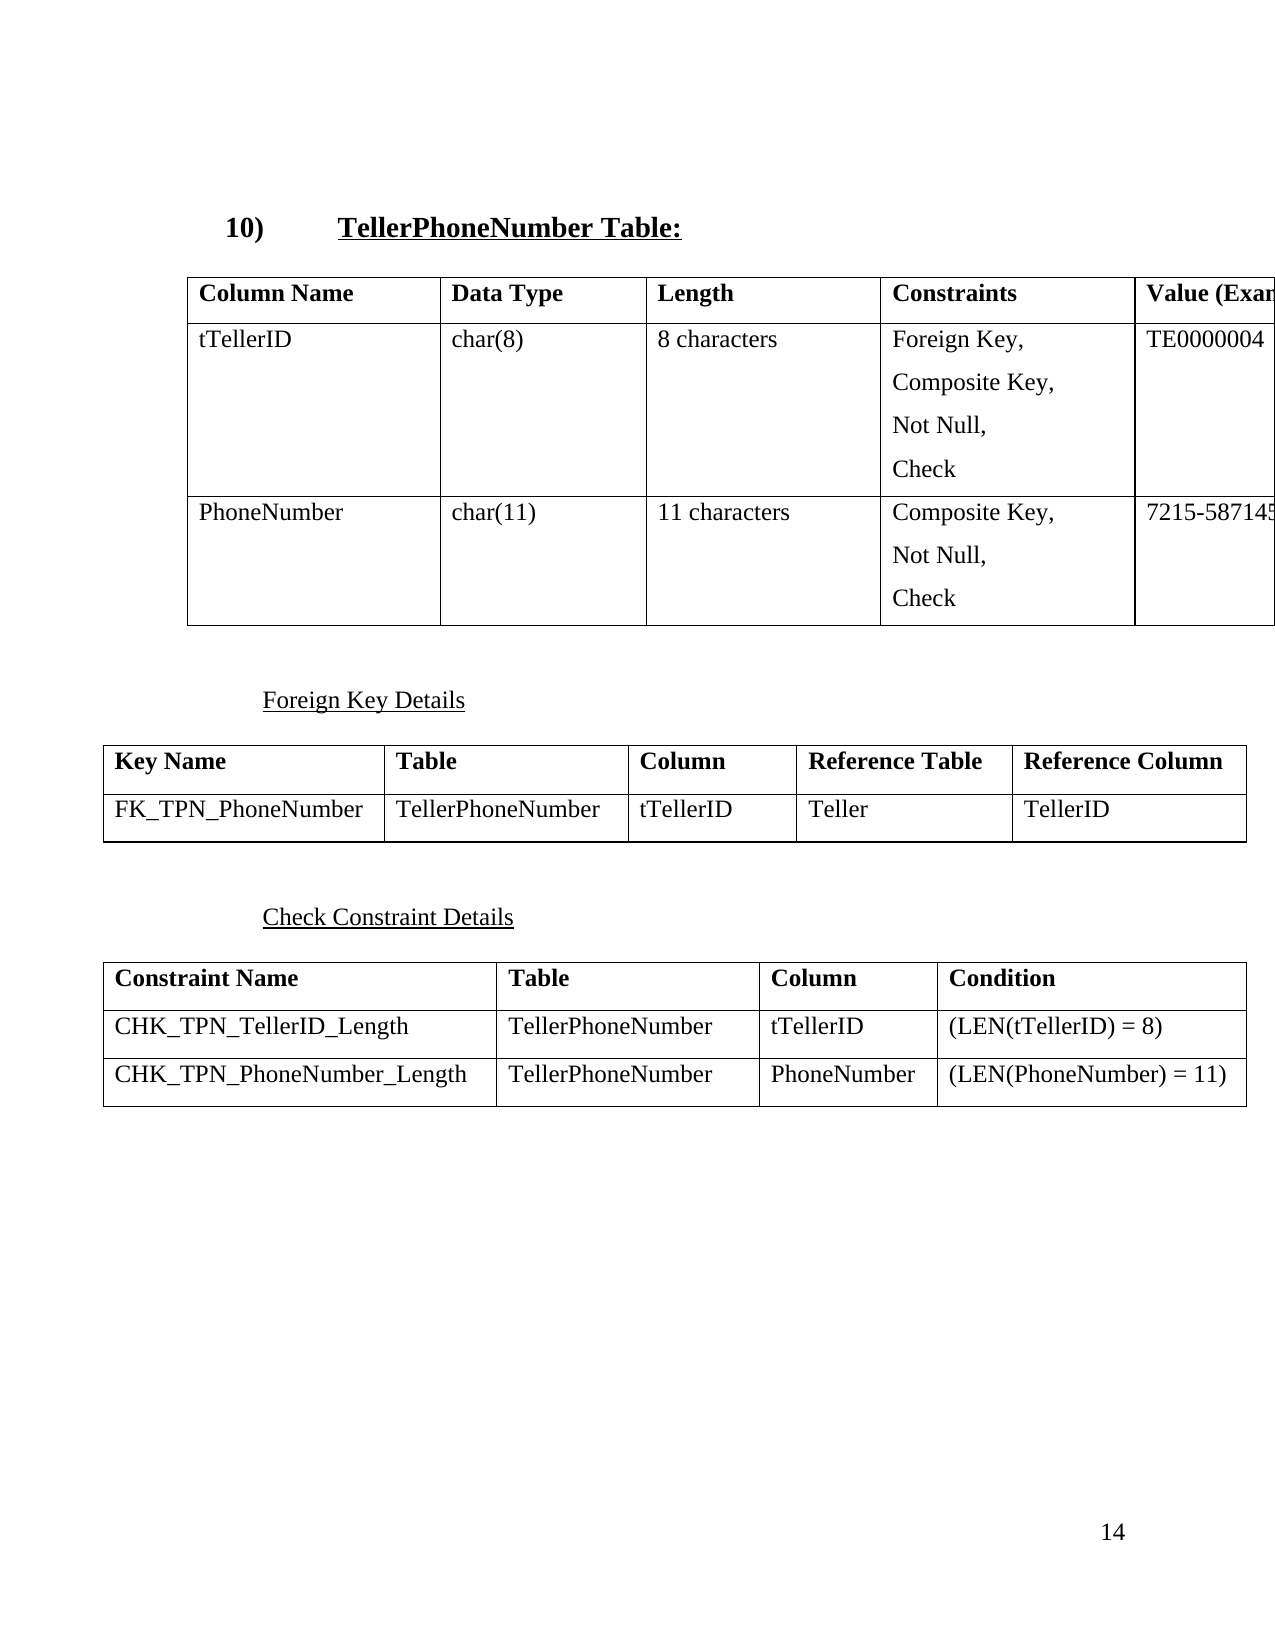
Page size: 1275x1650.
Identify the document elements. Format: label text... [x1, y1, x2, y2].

table_header Length [647, 278, 880, 323]
table_header Value (Example) [1136, 278, 1274, 323]
table_cell TellerPhoneNumber [385, 795, 628, 841]
table_header Constraint Name [104, 963, 496, 1010]
table_cell FK_TPN_PhoneNumber [104, 795, 384, 841]
table_cell tTellerID [188, 324, 440, 496]
table_cell TE0000004 [1136, 324, 1274, 496]
table_header Condition [938, 963, 1246, 1010]
table_header Reference Table [797, 746, 1012, 793]
table_cell TellerID [1013, 795, 1246, 841]
table_cell char(11) [441, 497, 646, 625]
table_header Column Name [188, 278, 440, 323]
table_cell 7215-587145 [1136, 497, 1274, 625]
text Foreign Key Details [187, 686, 1125, 714]
table_header Column [760, 963, 937, 1010]
table_header Key Name [104, 746, 384, 793]
table_header Table [385, 746, 628, 793]
table_cell TellerPhoneNumber [497, 1011, 759, 1058]
table_cell CHK_TPN_TellerID_Length [104, 1011, 496, 1058]
table_header Column [629, 746, 796, 793]
table_cell TellerPhoneNumber [497, 1059, 759, 1106]
table_header Reference Column [1013, 746, 1246, 793]
text Check Constraint Details [187, 902, 1125, 931]
table_header Constraints [881, 278, 1134, 323]
table_cell tTellerID [760, 1011, 937, 1058]
table_cell Foreign Key, Composite Key, Not Null, Check [881, 324, 1134, 496]
table_header Data Type [441, 278, 646, 323]
table_cell CHK_TPN_PhoneNumber_Length [104, 1059, 496, 1106]
table_cell (LEN(tTellerID) = 8) [938, 1011, 1246, 1058]
table_cell 8 characters [647, 324, 880, 496]
table_cell Teller [797, 795, 1012, 841]
table_cell (LEN(PhoneNumber) = 11) [938, 1059, 1246, 1106]
table_cell Composite Key, Not Null, Check [881, 497, 1134, 625]
table_header Table [497, 963, 759, 1010]
table_cell PhoneNumber [188, 497, 440, 625]
table_cell char(8) [441, 324, 646, 496]
subtitle TellerPhoneNumber Table: [225, 210, 1125, 243]
table_cell PhoneNumber [760, 1059, 937, 1106]
table_cell tTellerID [629, 795, 796, 841]
table_cell 11 characters [647, 497, 880, 625]
